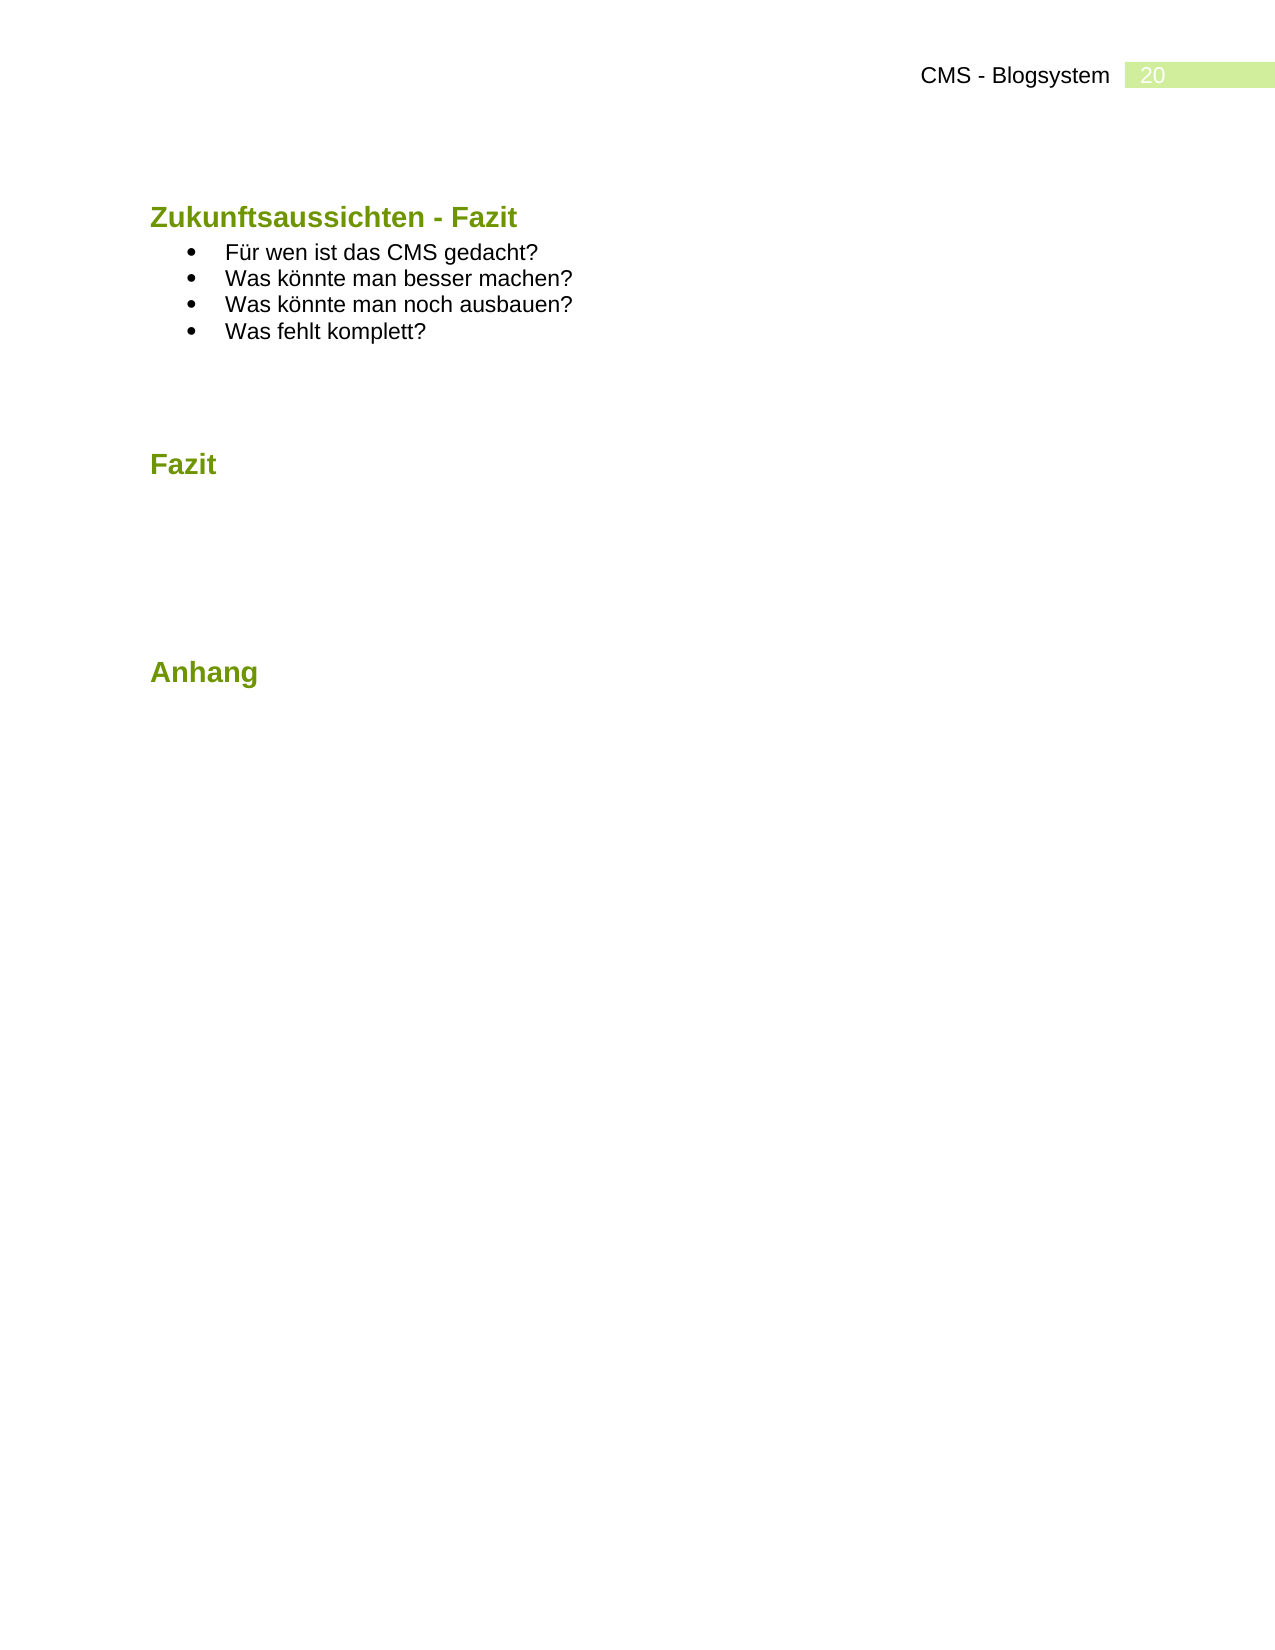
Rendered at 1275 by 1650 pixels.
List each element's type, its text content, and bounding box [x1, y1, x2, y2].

list Was könnte man besser machen? [187, 265, 1125, 291]
list Für wen ist das CMS gedacht? [187, 238, 1125, 265]
subtitle Fazit [150, 447, 1125, 480]
subtitle Zukunftsaussichten - Fazit [150, 200, 1125, 233]
list Was fehlt komplett? [187, 318, 1125, 344]
subtitle Anhang [150, 655, 1125, 688]
list Was könnte man noch ausbauen? [187, 291, 1125, 318]
